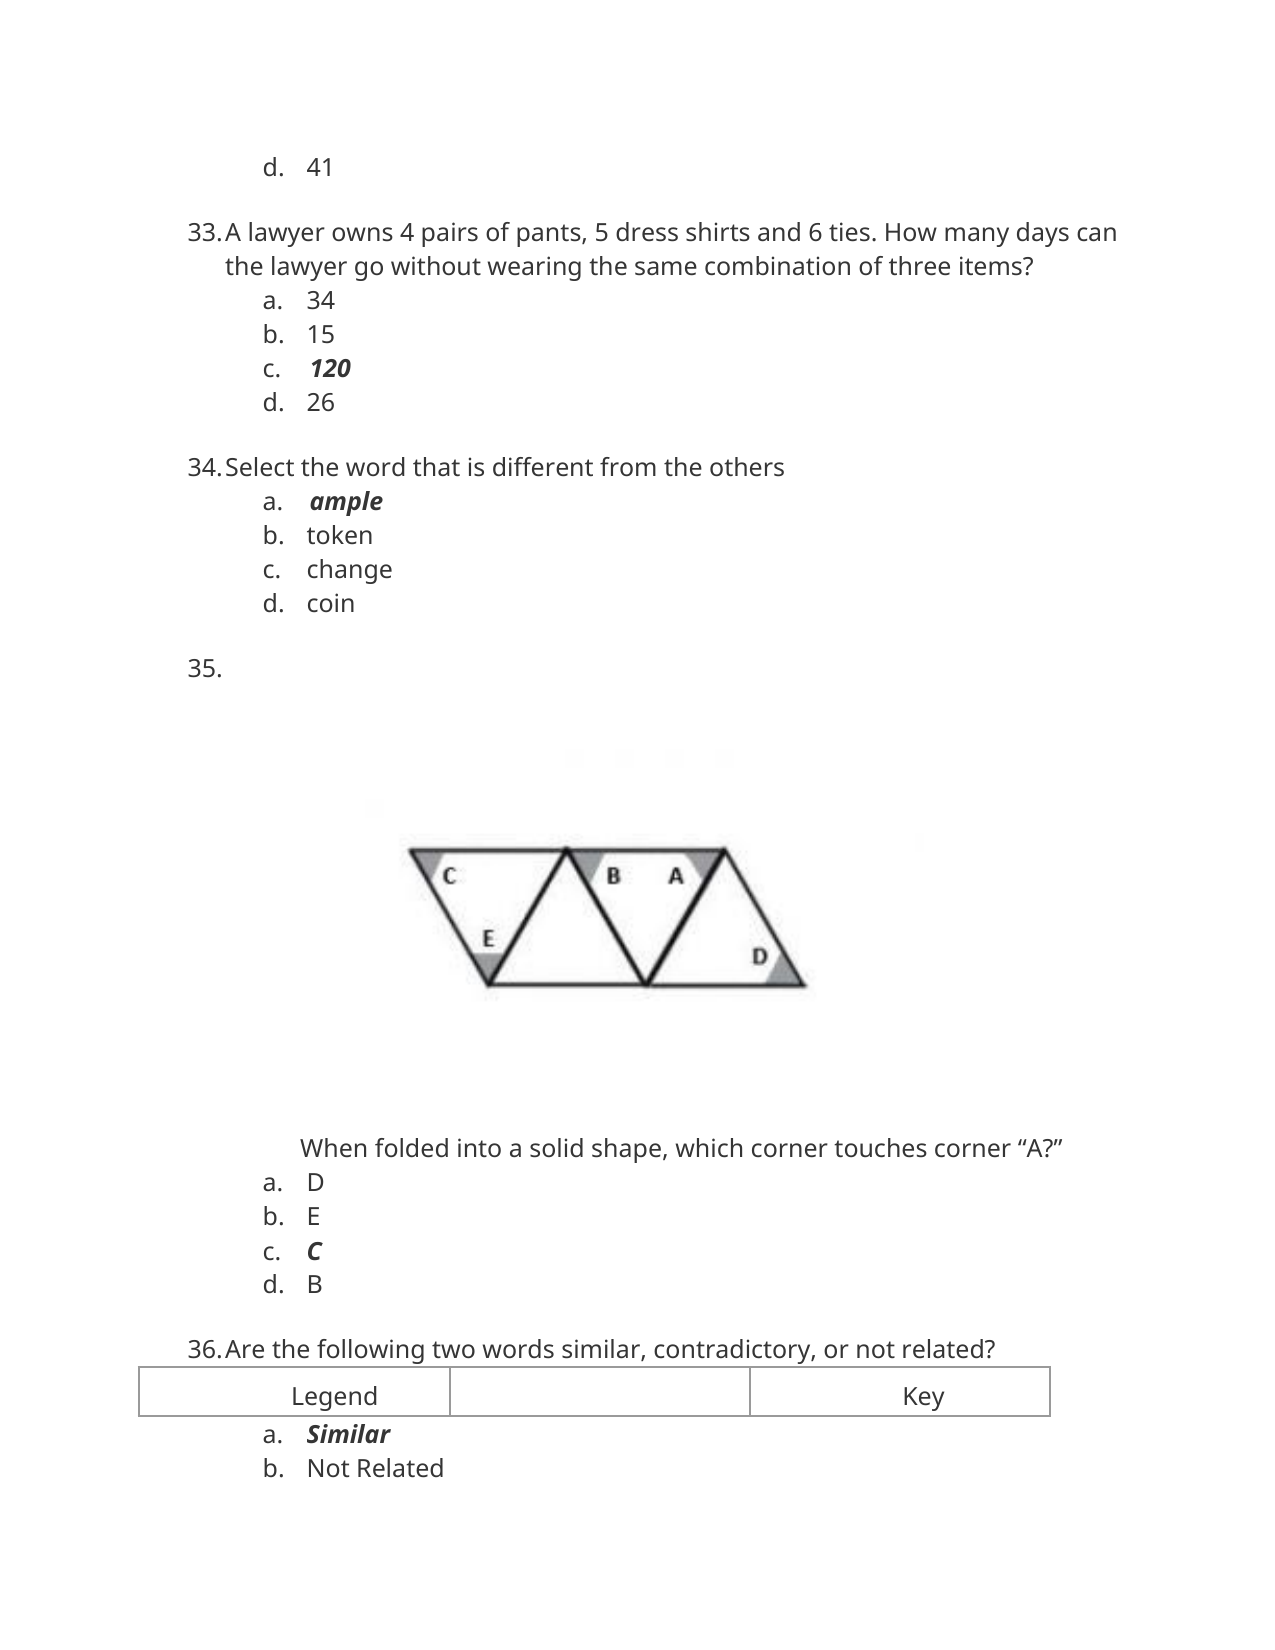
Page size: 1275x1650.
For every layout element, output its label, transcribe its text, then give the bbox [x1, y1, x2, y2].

list change [262, 552, 1125, 586]
list Select the word that is different from the others [187, 449, 1125, 483]
list 15 [262, 317, 1125, 351]
list C [262, 1233, 1125, 1267]
list coin [262, 586, 1125, 650]
list token [262, 518, 1125, 552]
list 120 [262, 351, 1125, 385]
list 34 [262, 283, 1125, 317]
list Similar [262, 1417, 1125, 1451]
table_header Key [751, 1368, 1049, 1414]
list 41 [262, 150, 1125, 214]
table_header [451, 1368, 749, 1414]
list 26 [262, 385, 1125, 449]
list Not Related [262, 1451, 1125, 1485]
picture [300, 684, 925, 1131]
list A lawyer owns 4 pairs of pants, 5 dress shirts and 6 ties. How many days can the lawyer go without wearing the same combination of three items? [187, 214, 1125, 283]
list ample [262, 483, 1125, 518]
table_header Legend [140, 1368, 449, 1414]
list B [262, 1267, 1125, 1332]
list E [262, 1199, 1125, 1233]
list D [262, 1165, 1125, 1199]
list Are the following two words similar, contradictory, or not related? [187, 1332, 1125, 1366]
list When folded into a solid shape, which corner touches corner “A?” [300, 1131, 1125, 1165]
